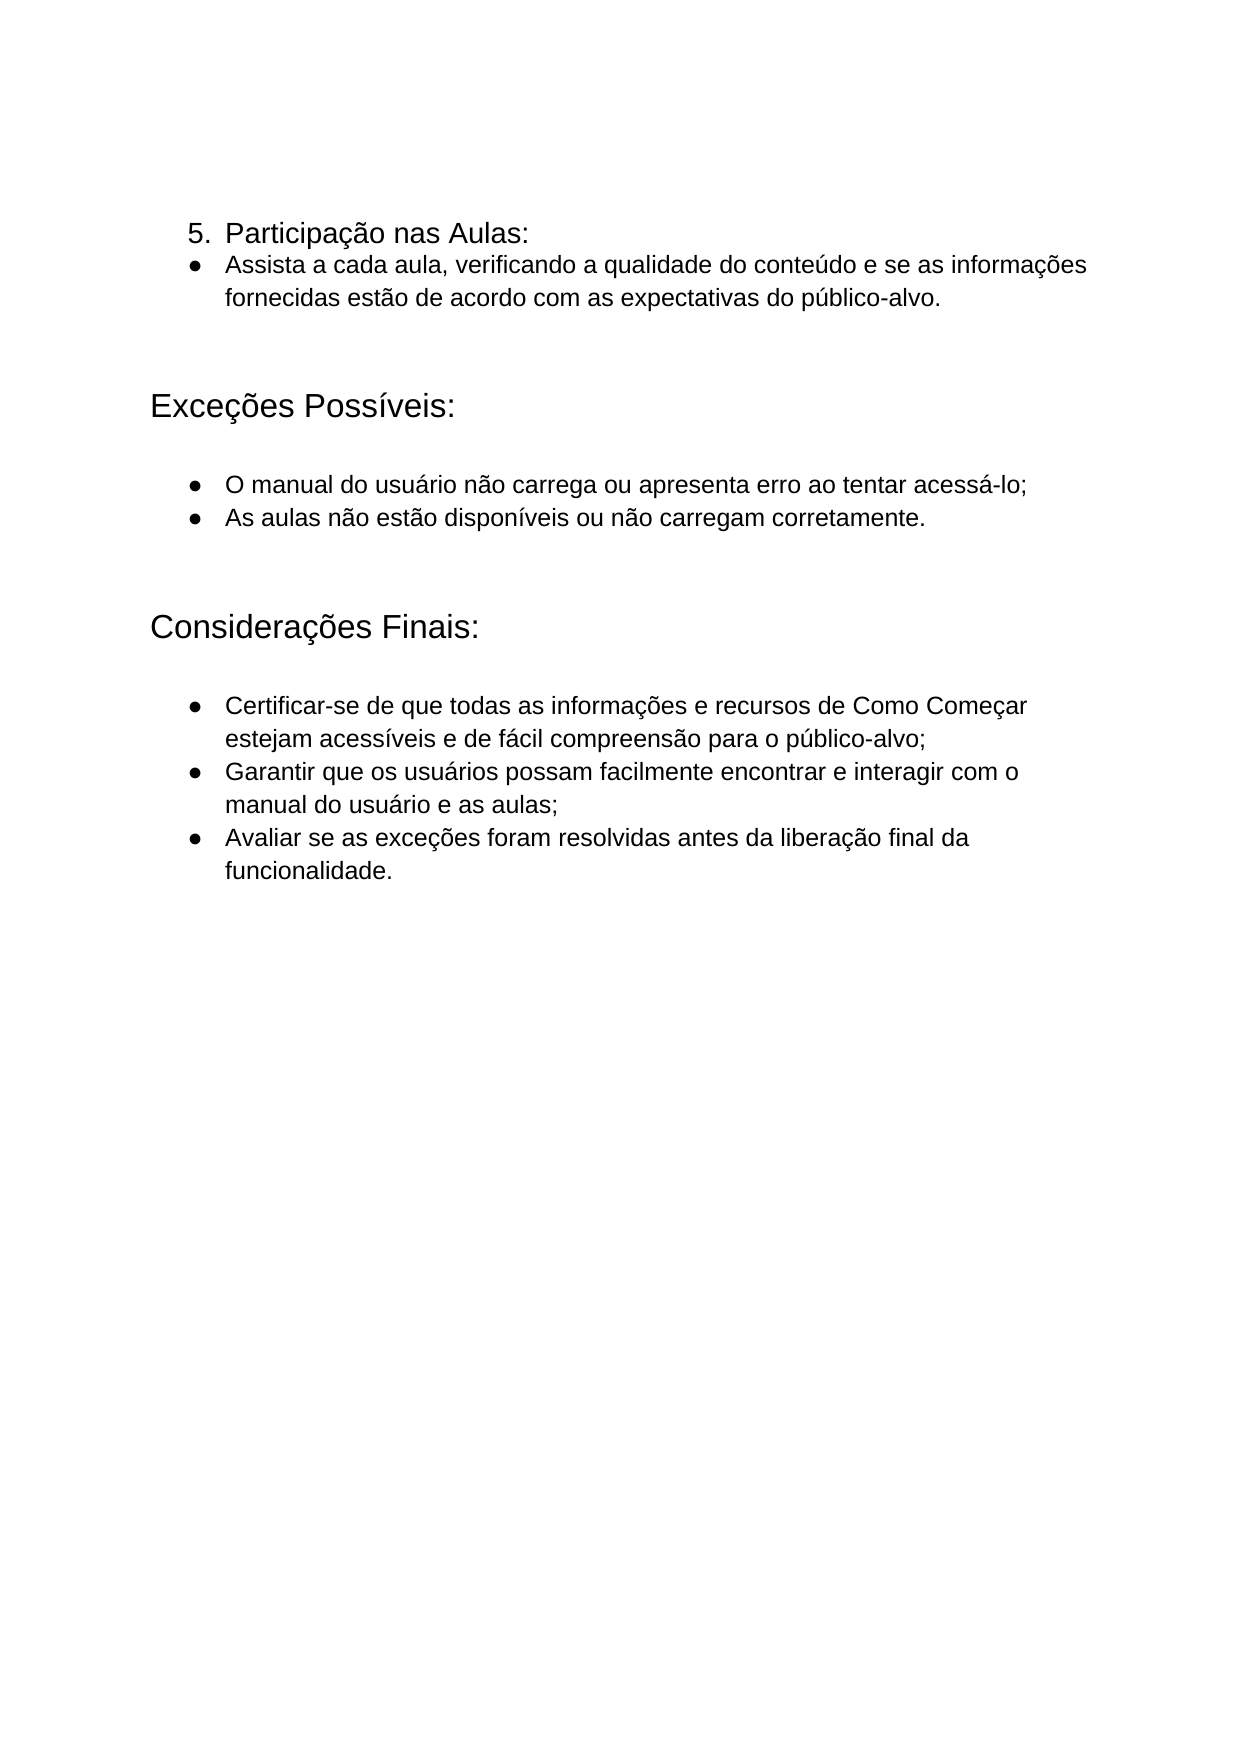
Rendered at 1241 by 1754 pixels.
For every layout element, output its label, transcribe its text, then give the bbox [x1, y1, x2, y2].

list Garantir que os usuários possam facilmente encontrar e interagir com o manual do usuário e as aulas; [187, 757, 1090, 819]
subtitle Participação nas Aulas: [187, 216, 1090, 250]
subtitle Exceções Possíveis: [150, 386, 1090, 425]
list As aulas não estão disponíveis ou não carregam corretamente. [187, 503, 1090, 532]
list Avaliar se as exceções foram resolvidas antes da liberação final da funcionalidade. [187, 823, 1090, 885]
list Certificar-se de que todas as informações e recursos de Como Começar estejam acessíveis e de fácil compreensão para o público-alvo; [187, 691, 1090, 753]
list O manual do usuário não carrega ou apresenta erro ao tentar acessá-lo; [187, 470, 1090, 499]
subtitle Considerações Finais: [150, 607, 1090, 645]
list Assista a cada aula, verificando a qualidade do conteúdo e se as informações fornecidas estão de acordo com as expectativas do público-alvo. [187, 250, 1090, 312]
